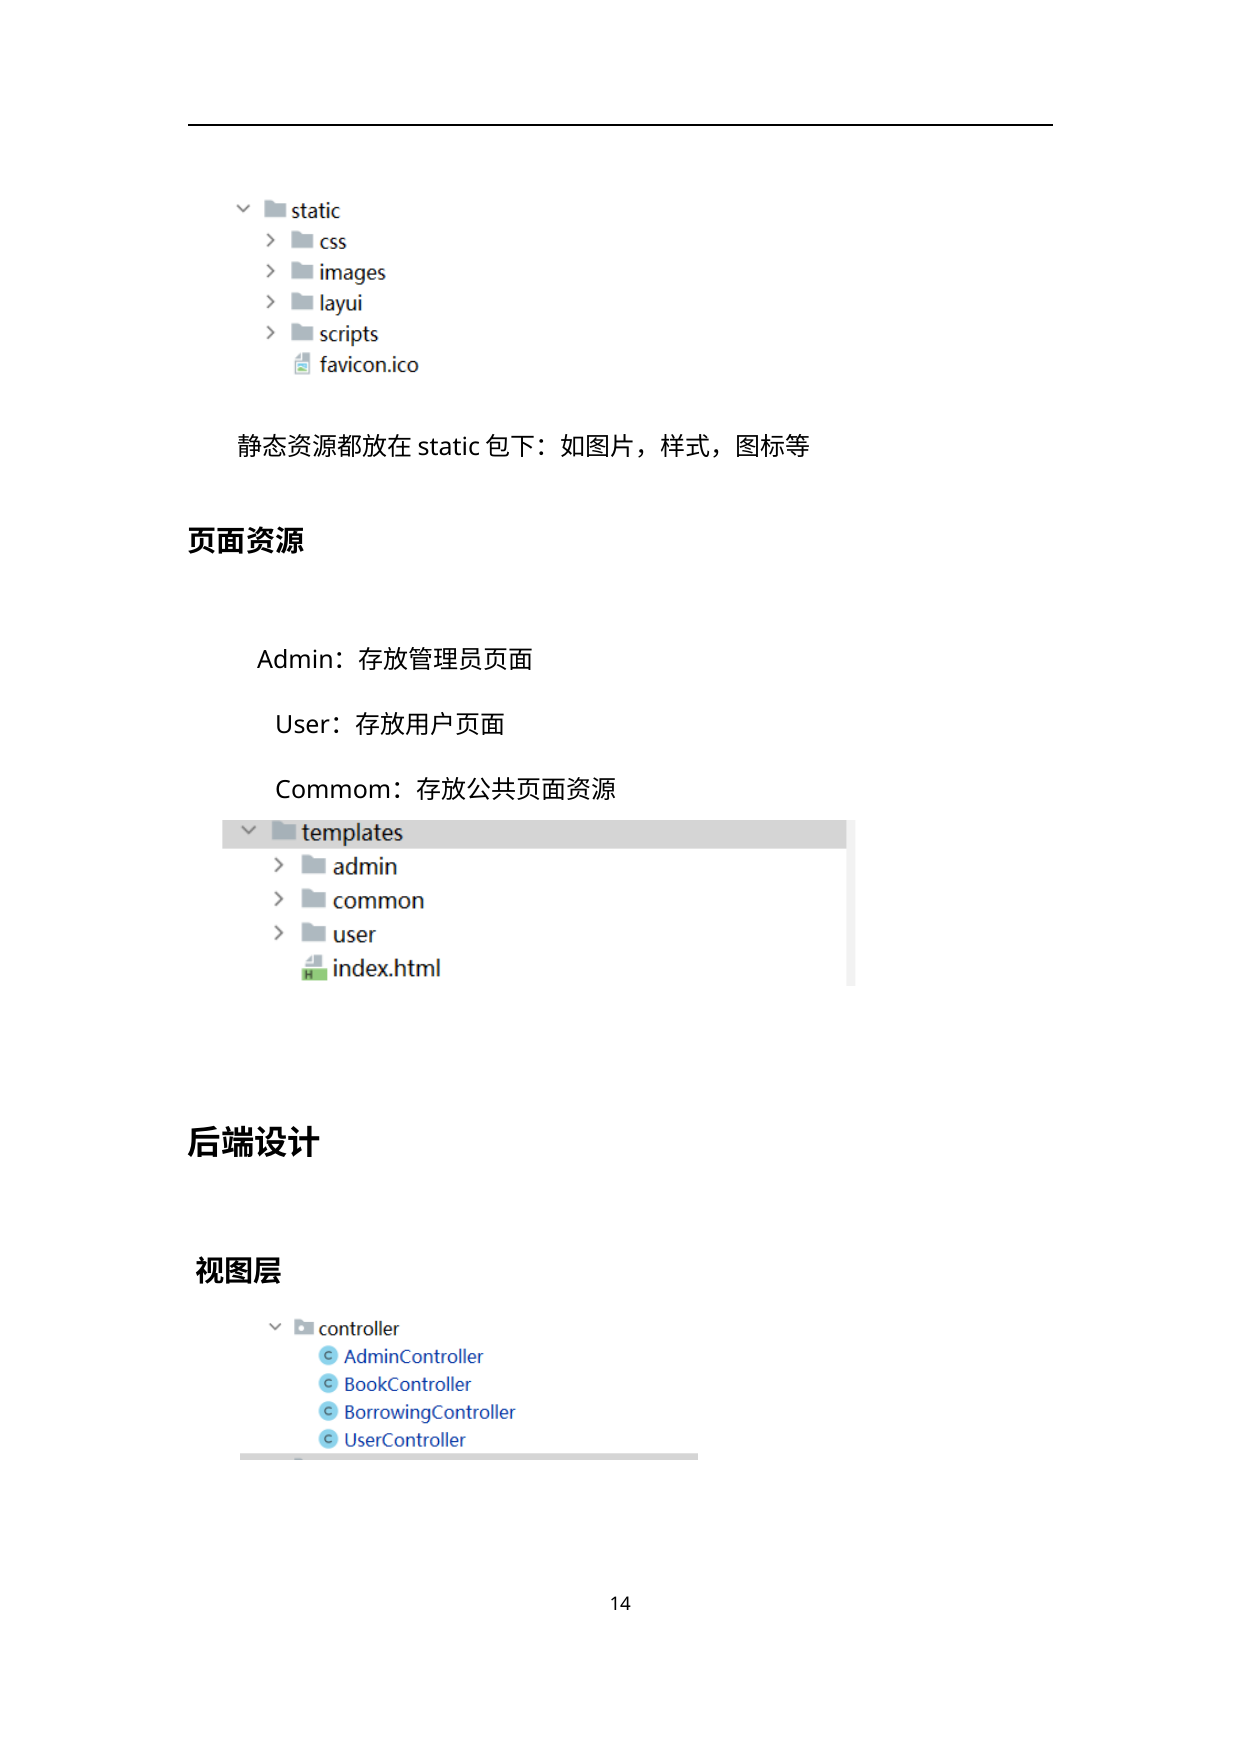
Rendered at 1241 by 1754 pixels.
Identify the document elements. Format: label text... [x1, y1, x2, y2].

subtitle 视图层 [187, 1236, 1053, 1301]
picture [219, 196, 782, 382]
subtitle 页面资源 [187, 506, 1053, 571]
subtitle 后端设计 [187, 1107, 1053, 1172]
picture [240, 1312, 698, 1460]
list User：存放用户页面 [187, 690, 1053, 755]
picture [222, 820, 856, 986]
list Commom：存放公共页面资源 [225, 755, 1053, 820]
list Admin：存放管理员页面 [187, 625, 1053, 690]
